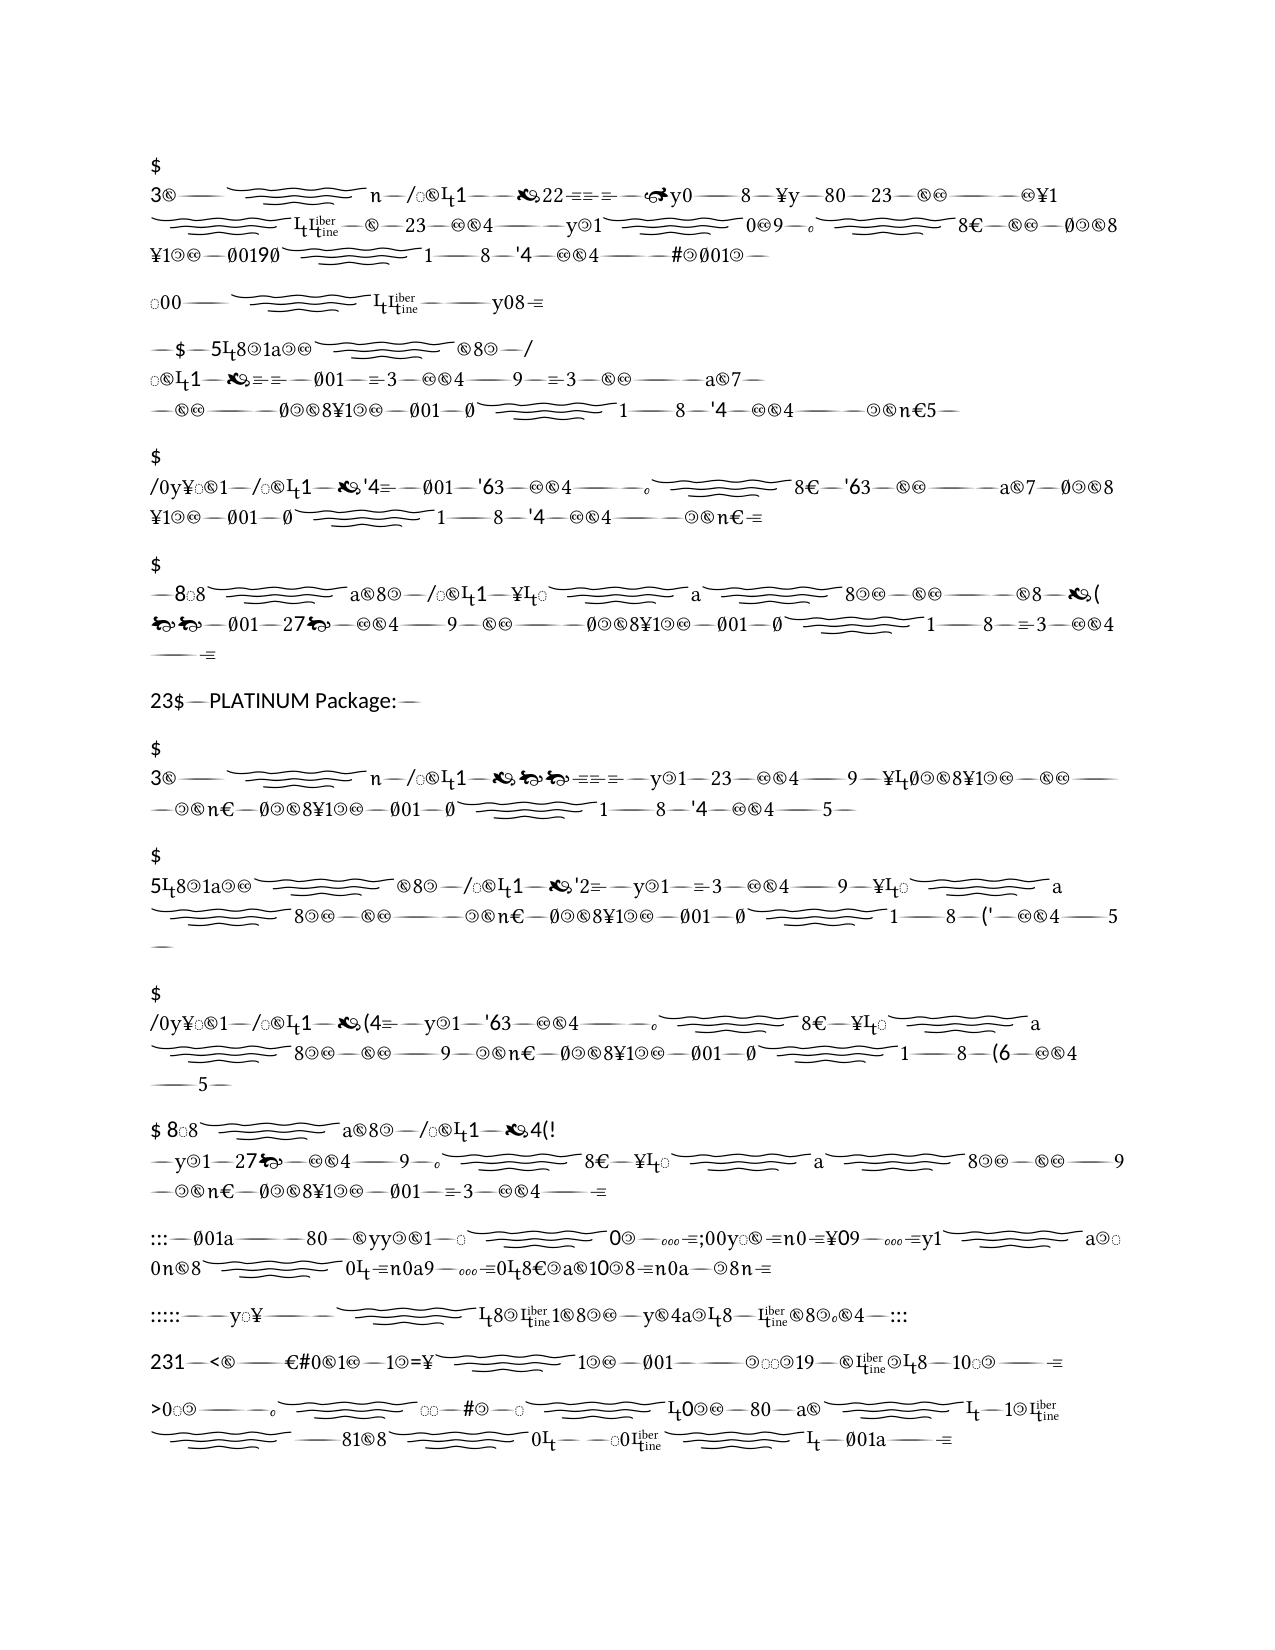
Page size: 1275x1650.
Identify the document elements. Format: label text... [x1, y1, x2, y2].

text $5/1 '4 [150, 334, 1125, 423]
text :::0;00 [150, 1223, 1125, 1281]
text :::::::: [150, 1300, 1125, 1328]
text $ 8/14(!7 [150, 1116, 1125, 1204]
text >#0  [150, 1394, 1125, 1452]
text  [150, 287, 1125, 316]
text $ //1'4'6'6'4 [150, 442, 1125, 530]
text $ 8/1(7 [150, 549, 1125, 668]
text 23$PLATINUM Package: [150, 686, 1125, 714]
text $ //1(4'6(6 [150, 978, 1125, 1097]
text $ 5/1'(' [150, 841, 1125, 959]
text $ 3/19'4# [150, 150, 1125, 269]
text $ 3/1'4 [150, 733, 1125, 822]
text 231<#= [150, 1347, 1125, 1375]
